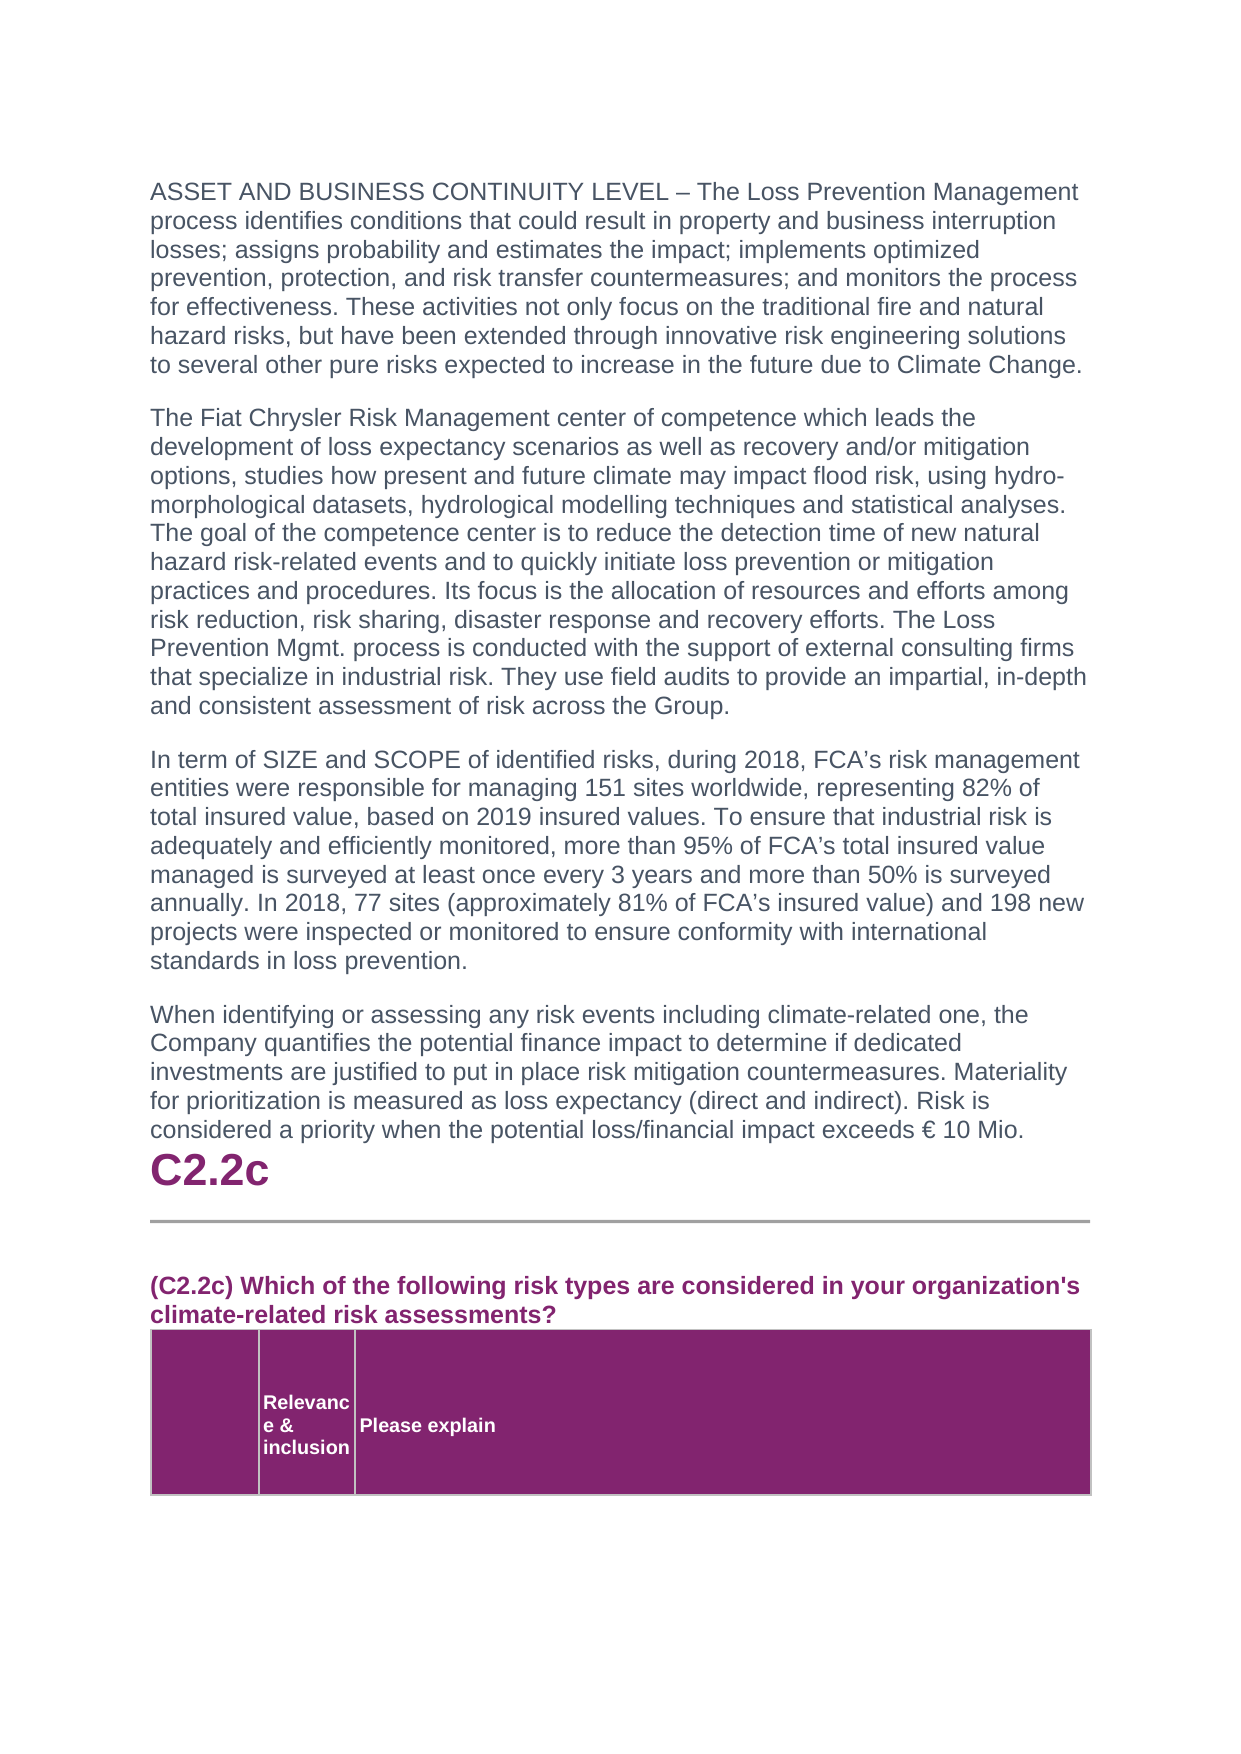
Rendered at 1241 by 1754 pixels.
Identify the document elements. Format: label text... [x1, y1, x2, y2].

text In term of SIZE and SCOPE of identified risks, during 2018, FCA’s risk management entities were responsible for managing 151 sites worldwide, representing 82% of total insured value, based on 2019 insured values. To ensure that industrial risk is adequately and efficiently monitored, more than 95% of FCA’s total insured value managed is surveyed at least once every 3 years and more than 50% is surveyed annually. In 2018, 77 sites (approximately 81% of FCA’s insured value) and 198 new projects were inspected or monitored to ensure conformity with international standards in loss prevention. [150, 717, 1090, 972]
subtitle (C2.2c) Which of the following risk types are considered in your organization's climate-related risk assessments? [150, 1271, 1090, 1329]
text The Fiat Chrysler Risk Management center of competence which leads the development of loss expectancy scenarios as well as recovery and/or mitigation options, studies how present and future climate may impact flood risk, using hydro-morphological datasets, hydrological modelling techniques and statistical analyses. The goal of the competence center is to reduce the detection time of new natural hazard risk-related events and to quickly initiate loss prevention or mitigation practices and procedures. Its focus is the allocation of resources and efforts among risk reduction, risk sharing, disaster response and recovery efforts. The Loss Prevention Mgmt. process is conducted with the support of external consulting firms that specialize in industrial risk. They use field audits to provide an impartial, in-depth and consistent assessment of risk across the Group. [150, 376, 1090, 717]
text ASSET AND BUSINESS CONTINUITY LEVEL – The Loss Prevention Management process identifies conditions that could result in property and business interruption losses; assigns probability and estimates the impact; implements optimized prevention, protection, and risk transfer countermeasures; and monitors the process for effectiveness. These activities not only focus on the traditional fire and natural hazard risks, but have been extended through innovative risk engineering solutions to several other pure risks expected to increase in the future due to Climate Change. [150, 150, 1090, 376]
table_header Please explain [356, 1330, 1090, 1494]
table_header Relevance & inclusion [260, 1330, 354, 1494]
table_header [152, 1330, 258, 1494]
text When identifying or assessing any risk events including climate-related one, the Company quantifies the potential finance impact to determine if dedicated investments are justified to put in place risk mitigation countermeasures. Materiality for prioritization is measured as loss expectancy (direct and indirect). Risk is considered a priority when the potential loss/financial impact exceeds € 10 Mio. [150, 972, 1090, 1143]
subtitle C2.2c [150, 1143, 1090, 1195]
